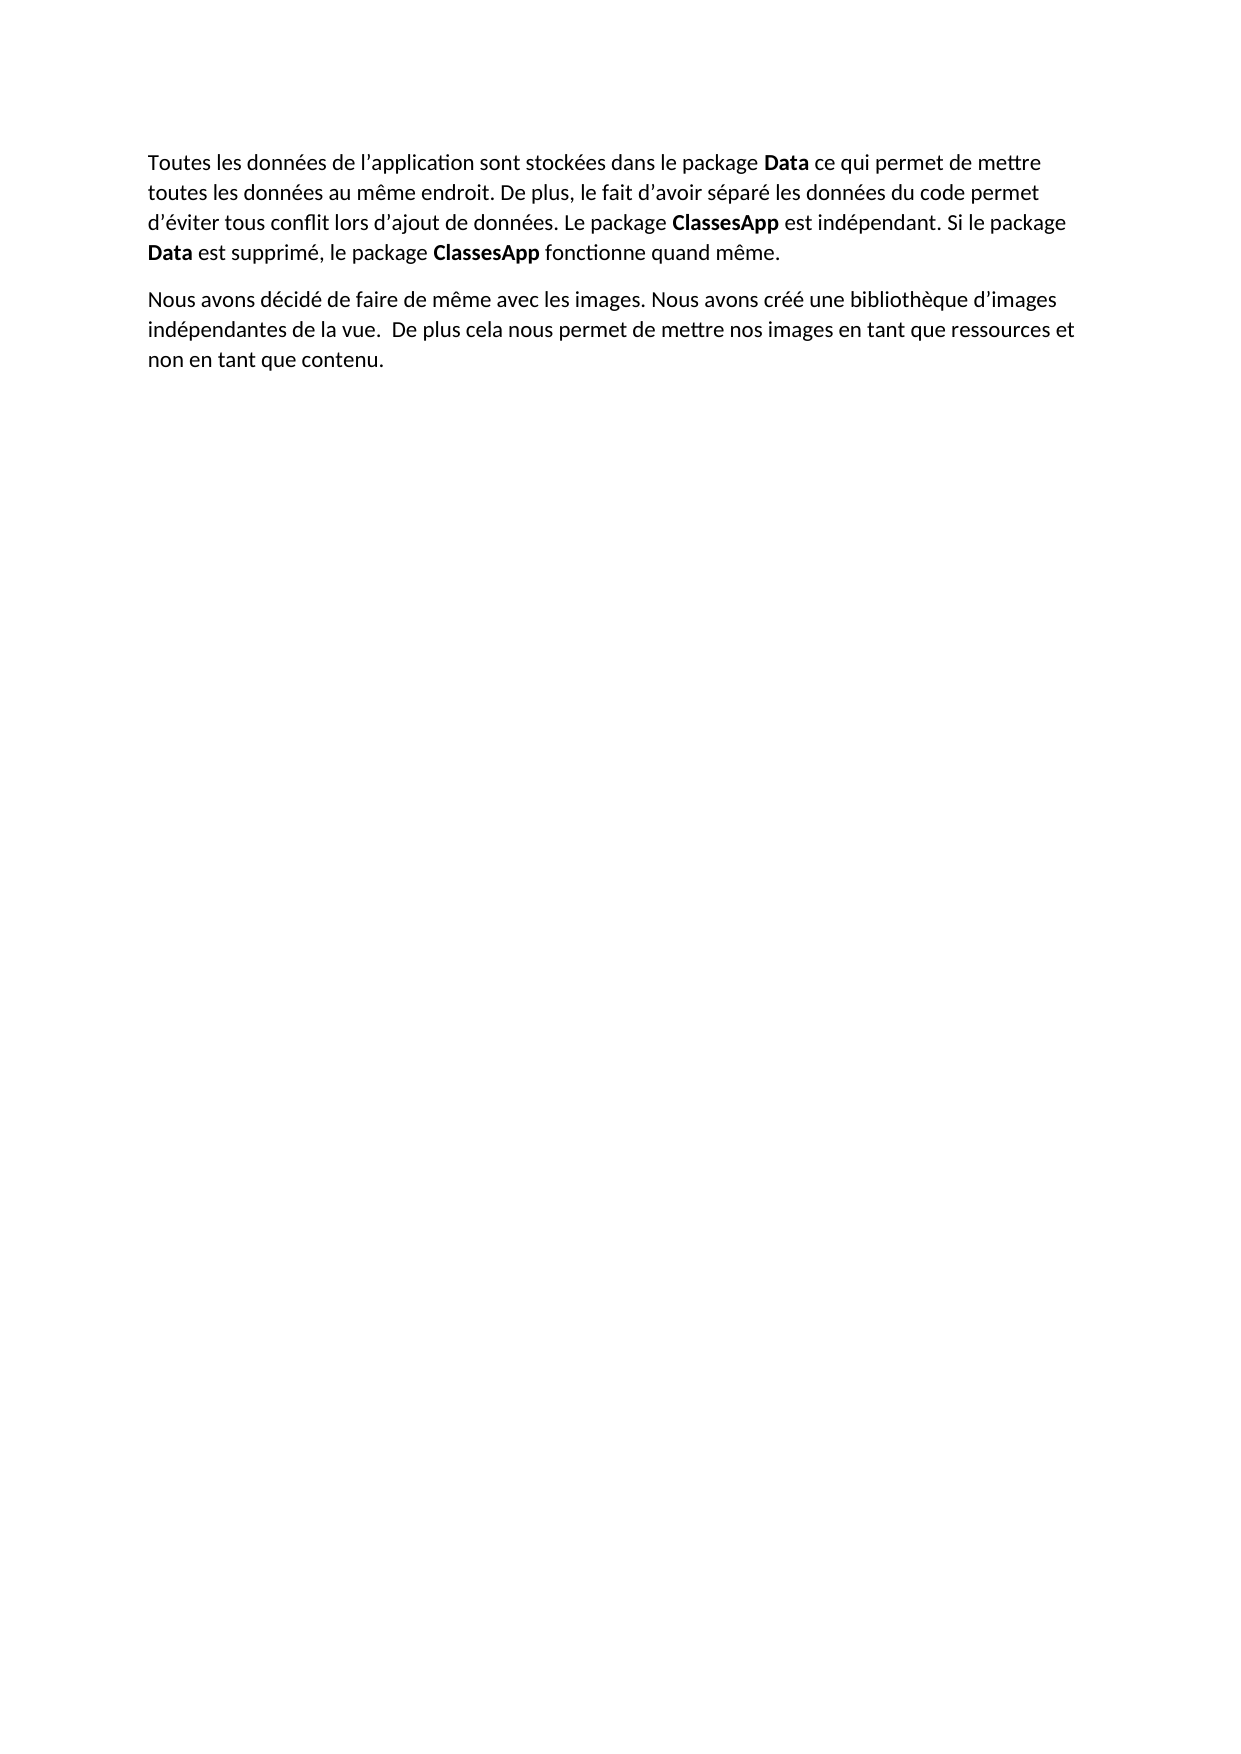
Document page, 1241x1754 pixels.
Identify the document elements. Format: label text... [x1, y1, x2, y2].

text Nous avons décidé de faire de même avec les images. Nous avons créé une bibliothèque d’images indépendantes de la vue. De plus cela nous permet de mettre nos images en tant que ressources et non en tant que contenu. [148, 285, 1093, 373]
text Toutes les données de l’application sont stockées dans le package Data ce qui permet de mettre toutes les données au même endroit. De plus, le fait d’avoir séparé les données du code permet d’éviter tous conflit lors d’ajout de données. Le package ClassesApp est indépendant. Si le package Data est supprimé, le package ClassesApp fonctionne quand même. [148, 148, 1093, 266]
